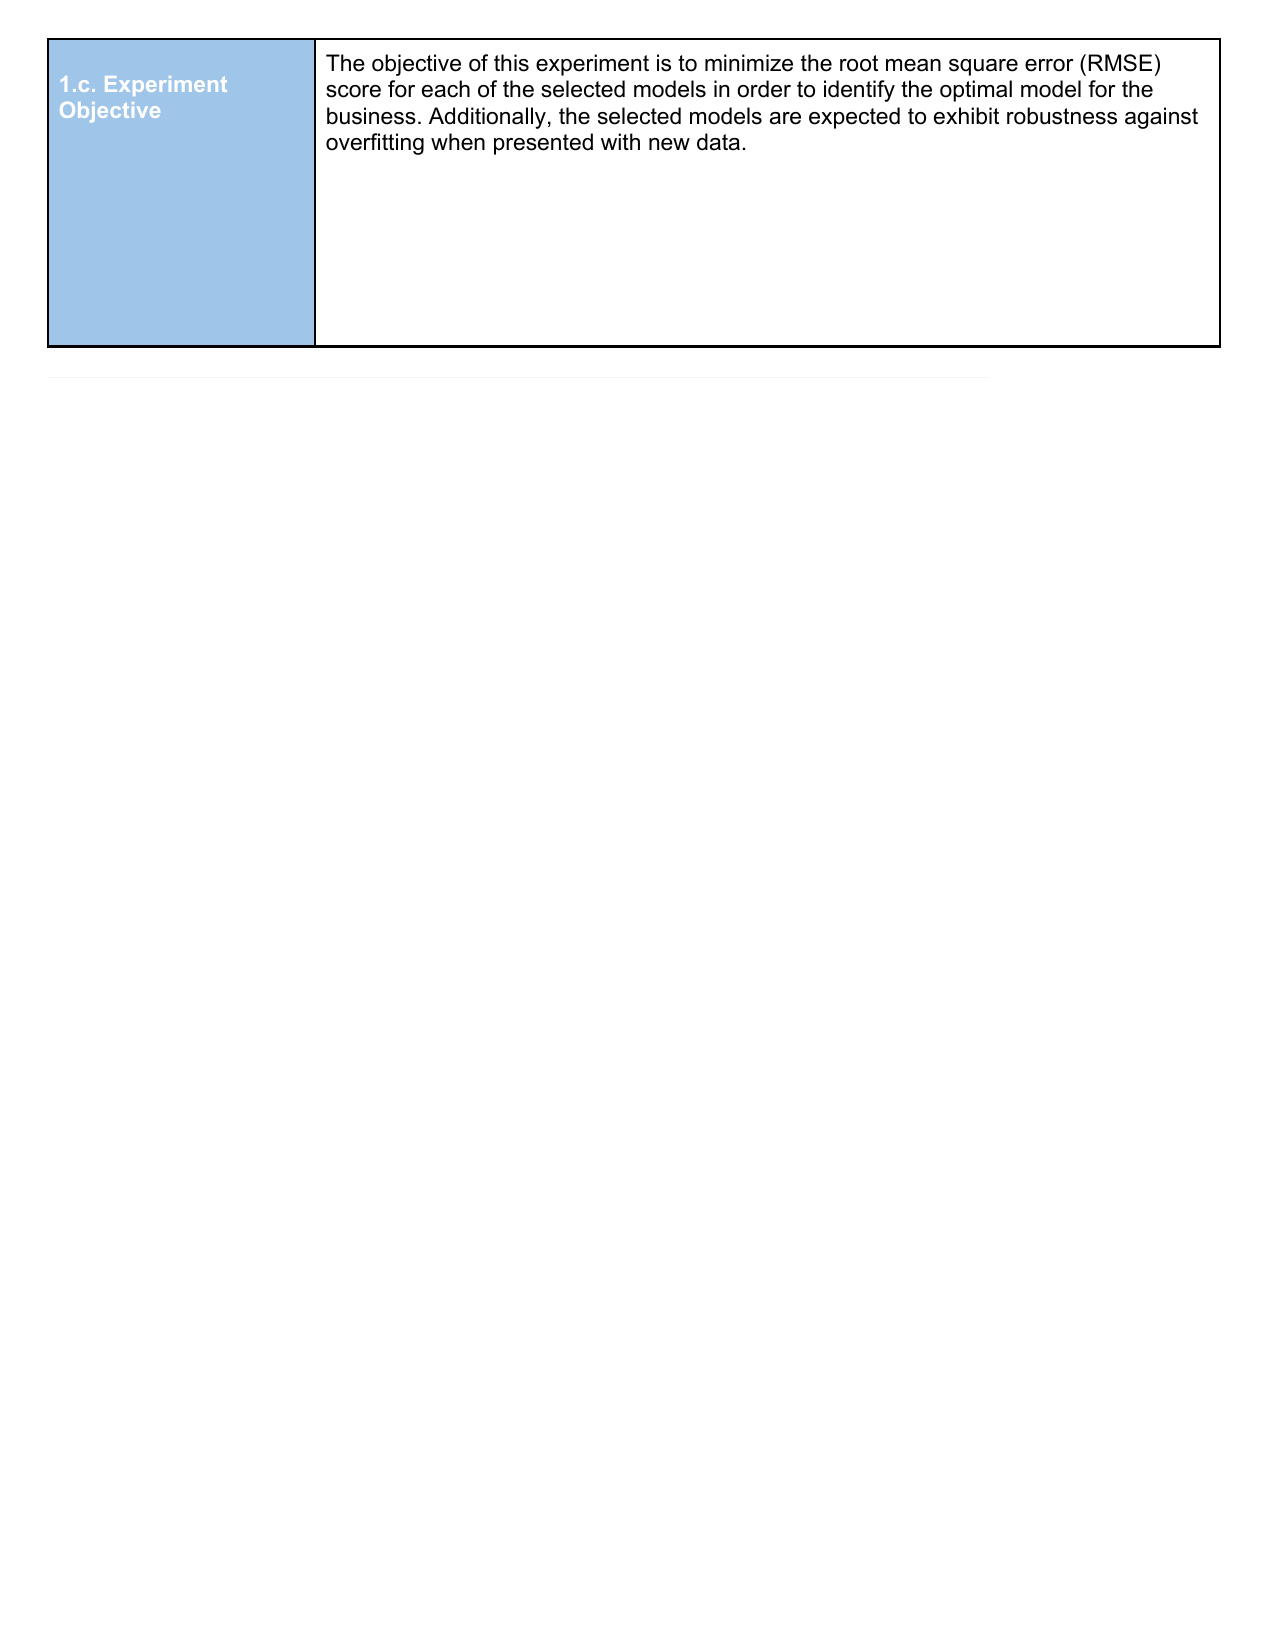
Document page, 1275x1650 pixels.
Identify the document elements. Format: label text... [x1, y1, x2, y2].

table_cell The objective of this experiment is to minimize the root mean square error (RMSE) score for each of the selected models in order to identify the optimal model for the business. Additionally, the selected models are expected to exhibit robustness against overfitting when presented with new data. [316, 40, 1219, 345]
table_cell 1.c. Experiment Objective [49, 40, 314, 345]
